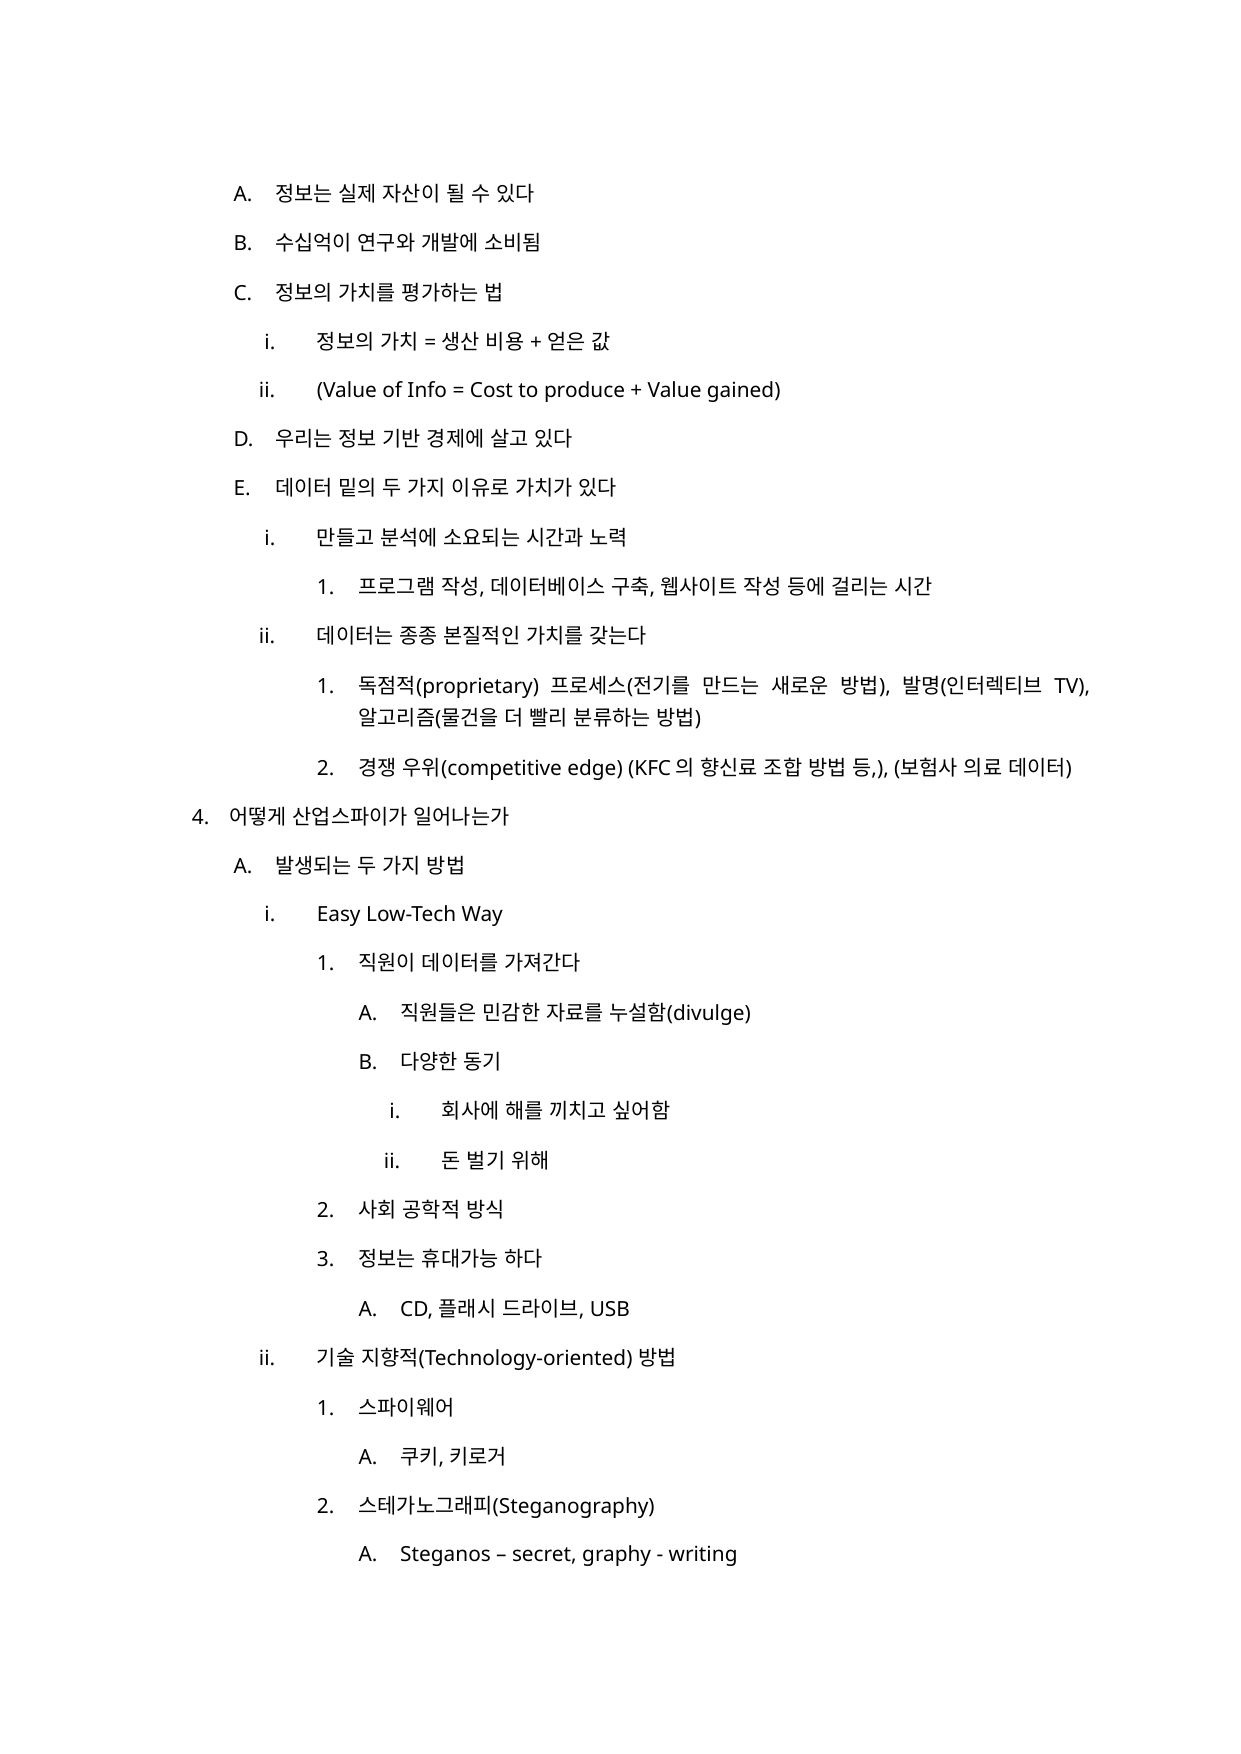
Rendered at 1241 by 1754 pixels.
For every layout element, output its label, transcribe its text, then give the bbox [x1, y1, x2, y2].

list 스테가노그래피(Steganography) [317, 1489, 1090, 1520]
list 경쟁 우위(competitive edge) (KFC의 향신료 조합 방법 등,), (보험사 의료 데이터) [317, 751, 1090, 781]
list 데이터 밑의 두 가지 이유로 가치가 있다 [233, 471, 1090, 502]
list 만들고 분석에 소요되는 시간과 노력 [275, 521, 1090, 551]
list 정보는 휴대가능 하다 [317, 1243, 1090, 1273]
list 데이터는 종종 본질적인 가치를 갖는다 [275, 619, 1090, 650]
list 수십억이 연구와 개발에 소비됨 [233, 227, 1090, 257]
list 사회 공학적 방식 [317, 1193, 1090, 1223]
list CD, 플래시 드라이브, USB [358, 1292, 1090, 1322]
list 우리는 정보 기반 경제에 살고 있다 [233, 422, 1090, 452]
list 정보의 가치를 평가하는 법 [233, 276, 1090, 306]
list (Value of Info = Cost to produce + Value gained) [275, 375, 1090, 403]
list 직원들은 민감한 자료를 누설함(divulge) [358, 996, 1090, 1026]
list 정보는 실제 자산이 될 수 있다 [233, 177, 1090, 207]
list 기술 지향적(Technology-oriented) 방법 [275, 1341, 1090, 1372]
list 회사에 해를 끼치고 싶어함 [400, 1094, 1090, 1125]
list Easy Low-Tech Way [275, 899, 1090, 927]
list 정보의 가치 = 생산 비용 + 얻은 값 [275, 325, 1090, 356]
list 돈 벌기 위해 [400, 1144, 1090, 1174]
list 직원이 데이터를 가져간다 [317, 946, 1090, 977]
list 쿠키, 키로거 [358, 1440, 1090, 1470]
list 발생되는 두 가지 방법 [233, 850, 1090, 880]
list 프로그램 작성, 데이터베이스 구축, 웹사이트 작성 등에 걸리는 시간 [317, 570, 1090, 600]
list 어떻게 산업스파이가 일어나는가 [192, 800, 1090, 831]
list Steganos – secret, graphy - writing [358, 1539, 1090, 1567]
list 독점적(proprietary) 프로세스(전기를 만드는 새로운 방법), 발명(인터렉티브 TV), 알고리즘(물건을 더 빨리 분류하는 방법) [317, 669, 1090, 732]
list 다양한 동기 [358, 1045, 1090, 1075]
list 스파이웨어 [317, 1391, 1090, 1421]
